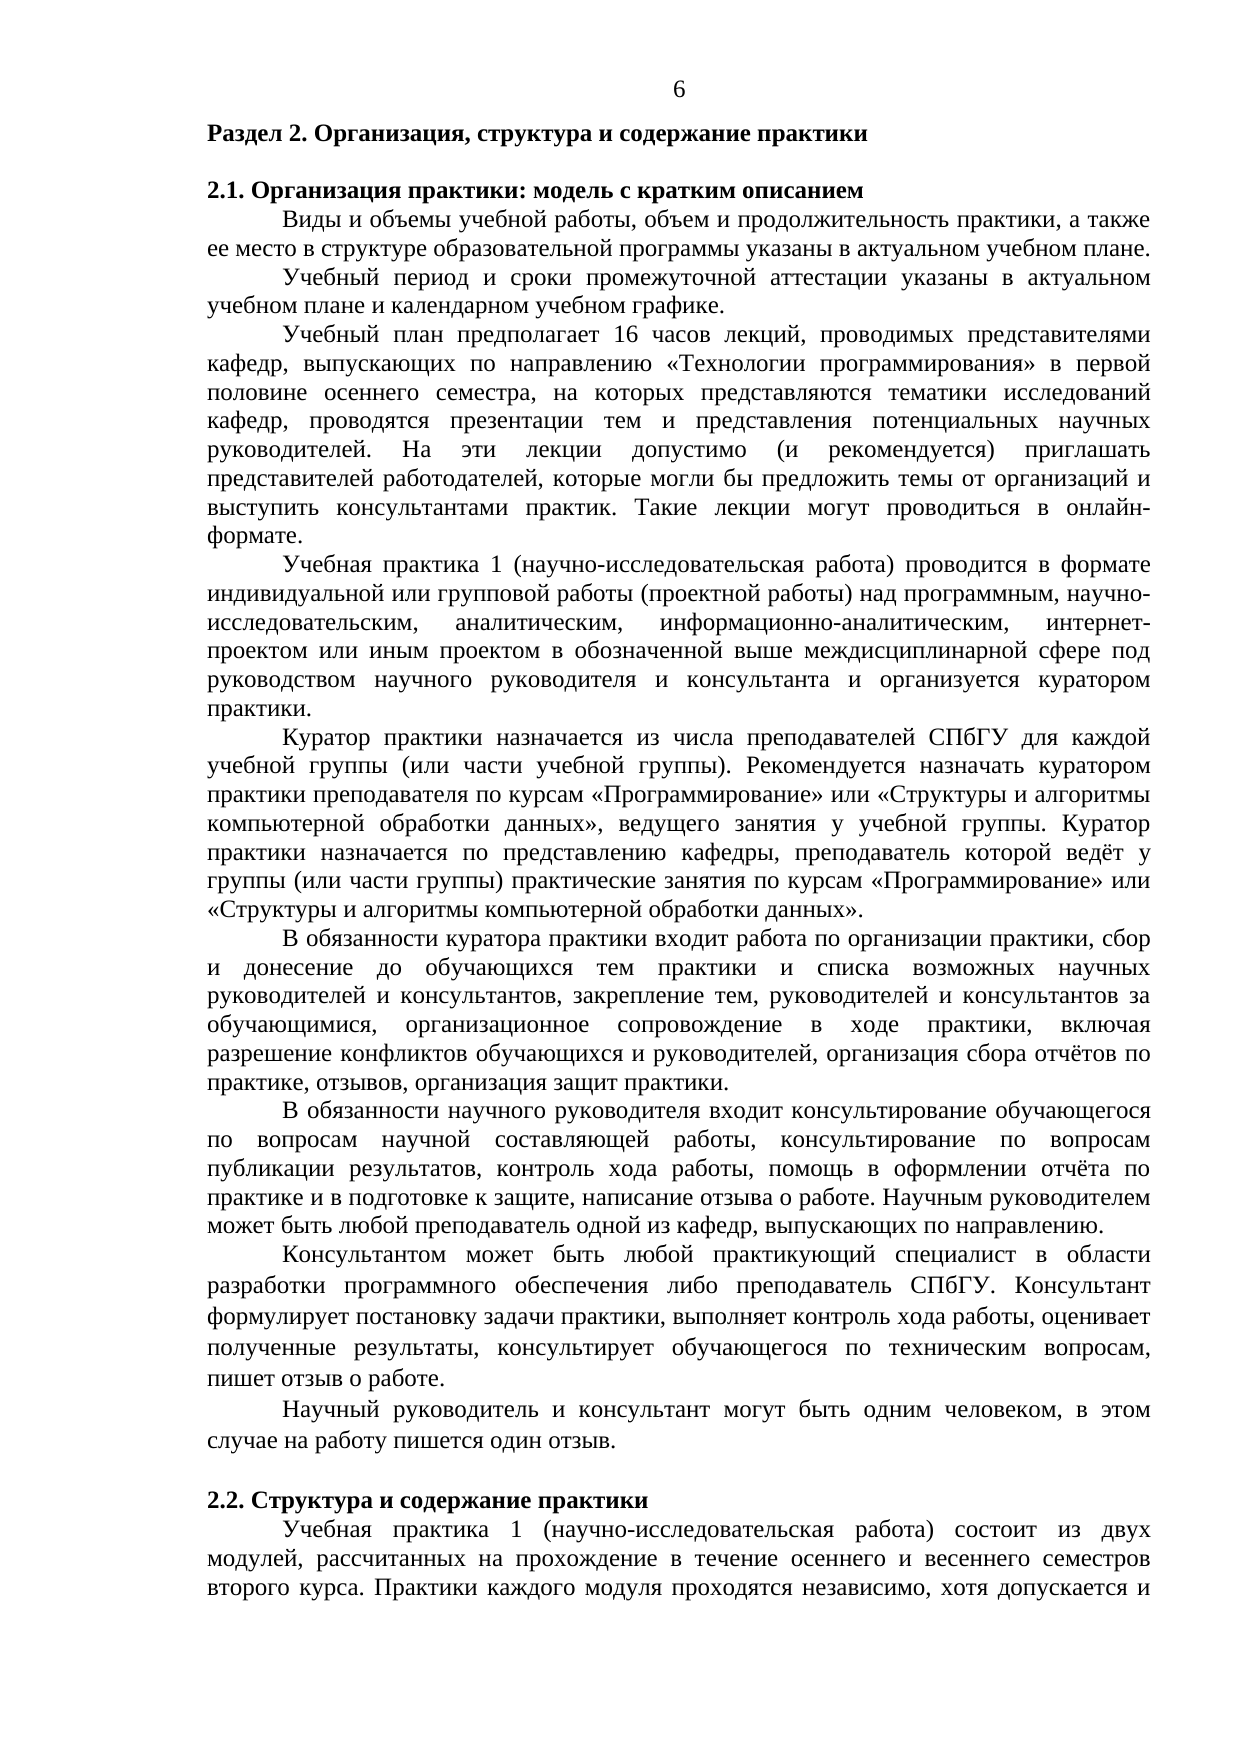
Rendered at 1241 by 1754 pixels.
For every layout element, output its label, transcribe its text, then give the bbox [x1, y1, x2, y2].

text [207, 1514, 1152, 1600]
text Виды и объемы учебной работы, объем и продолжительность практики, а также ее место в структуре образовательной программы указаны в актуальном учебном плане. [207, 204, 1152, 262]
text Научный руководитель и консультант могут быть одним человеком, в этом случае на работу пишется один отзыв. [207, 1394, 1152, 1454]
text 2.2. Структура и содержание практики [207, 1485, 1152, 1514]
text Учебный план предполагает 16 часов лекций, проводимых представителями кафедр, выпускающих по направлению «Технологии программирования» в первой половине осеннего семестра, на которых представляются тематики исследований кафедр, проводятся презентации тем и представления потенциальных научных руководителей. На эти лекции допустимо (и рекомендуется) приглашать представителей работодателей, которые могли бы предложить темы от организаций и выступить консультантами практик. Такие лекции могут проводиться в онлайн-формате. [207, 319, 1152, 549]
text Раздел 2. Организация, структура и содержание практики [207, 118, 1152, 147]
text Куратор практики назначается из числа преподавателей СПбГУ для каждой учебной группы (или части учебной группы). Рекомендуется назначать куратором практики преподавателя по курсам «Программирование» или «Структуры и алгоритмы компьютерной обработки данных», ведущего занятия у учебной группы. Куратор практики назначается по представлению кафедры, преподаватель которой ведёт у группы (или части группы) практические занятия по курсам «Программирование» или «Структуры и алгоритмы компьютерной обработки данных». [207, 722, 1152, 923]
text Учебная практика 1 (научно-исследовательская работа) проводится в формате индивидуальной или групповой работы (проектной работы) над программным, научно-исследовательским, аналитическим, информационно-аналитическим, интернет-проектом или иным проектом в обозначенной выше междисциплинарной сфере под руководством научного руководителя и консультанта и организуется куратором практики. [207, 549, 1152, 722]
text Учебный период и сроки промежуточной аттестации указаны в актуальном учебном плане и календарном учебном графике. [207, 262, 1152, 319]
text В обязанности куратора практики входит работа по организации практики, сбор и донесение до обучающихся тем практики и списка возможных научных руководителей и консультантов, закрепление тем, руководителей и консультантов за обучающимися, организационное сопровождение в ходе практики, включая разрешение конфликтов обучающихся и руководителей, организация сбора отчётов по практике, отзывов, организация защит практики. [207, 923, 1152, 1096]
text В обязанности научного руководителя входит консультирование обучающегося по вопросам научной составляющей работы, консультирование по вопросам публикации результатов, контроль хода работы, помощь в оформлении отчёта по практике и в подготовке к защите, написание отзыва о работе. Научным руководителем может быть любой преподаватель одной из кафедр, выпускающих по направлению. [207, 1096, 1152, 1239]
text 2.1. Организация практики: модель с кратким описанием [207, 176, 1152, 204]
text Консультантом может быть любой практикующий специалист в области разработки программного обеспечения либо преподаватель СПбГУ. Консультант формулирует постановку задачи практики, выполняет контроль хода работы, оценивает полученные результаты, консультирует обучающегося по техническим вопросам, пишет отзыв о работе. [207, 1239, 1152, 1392]
